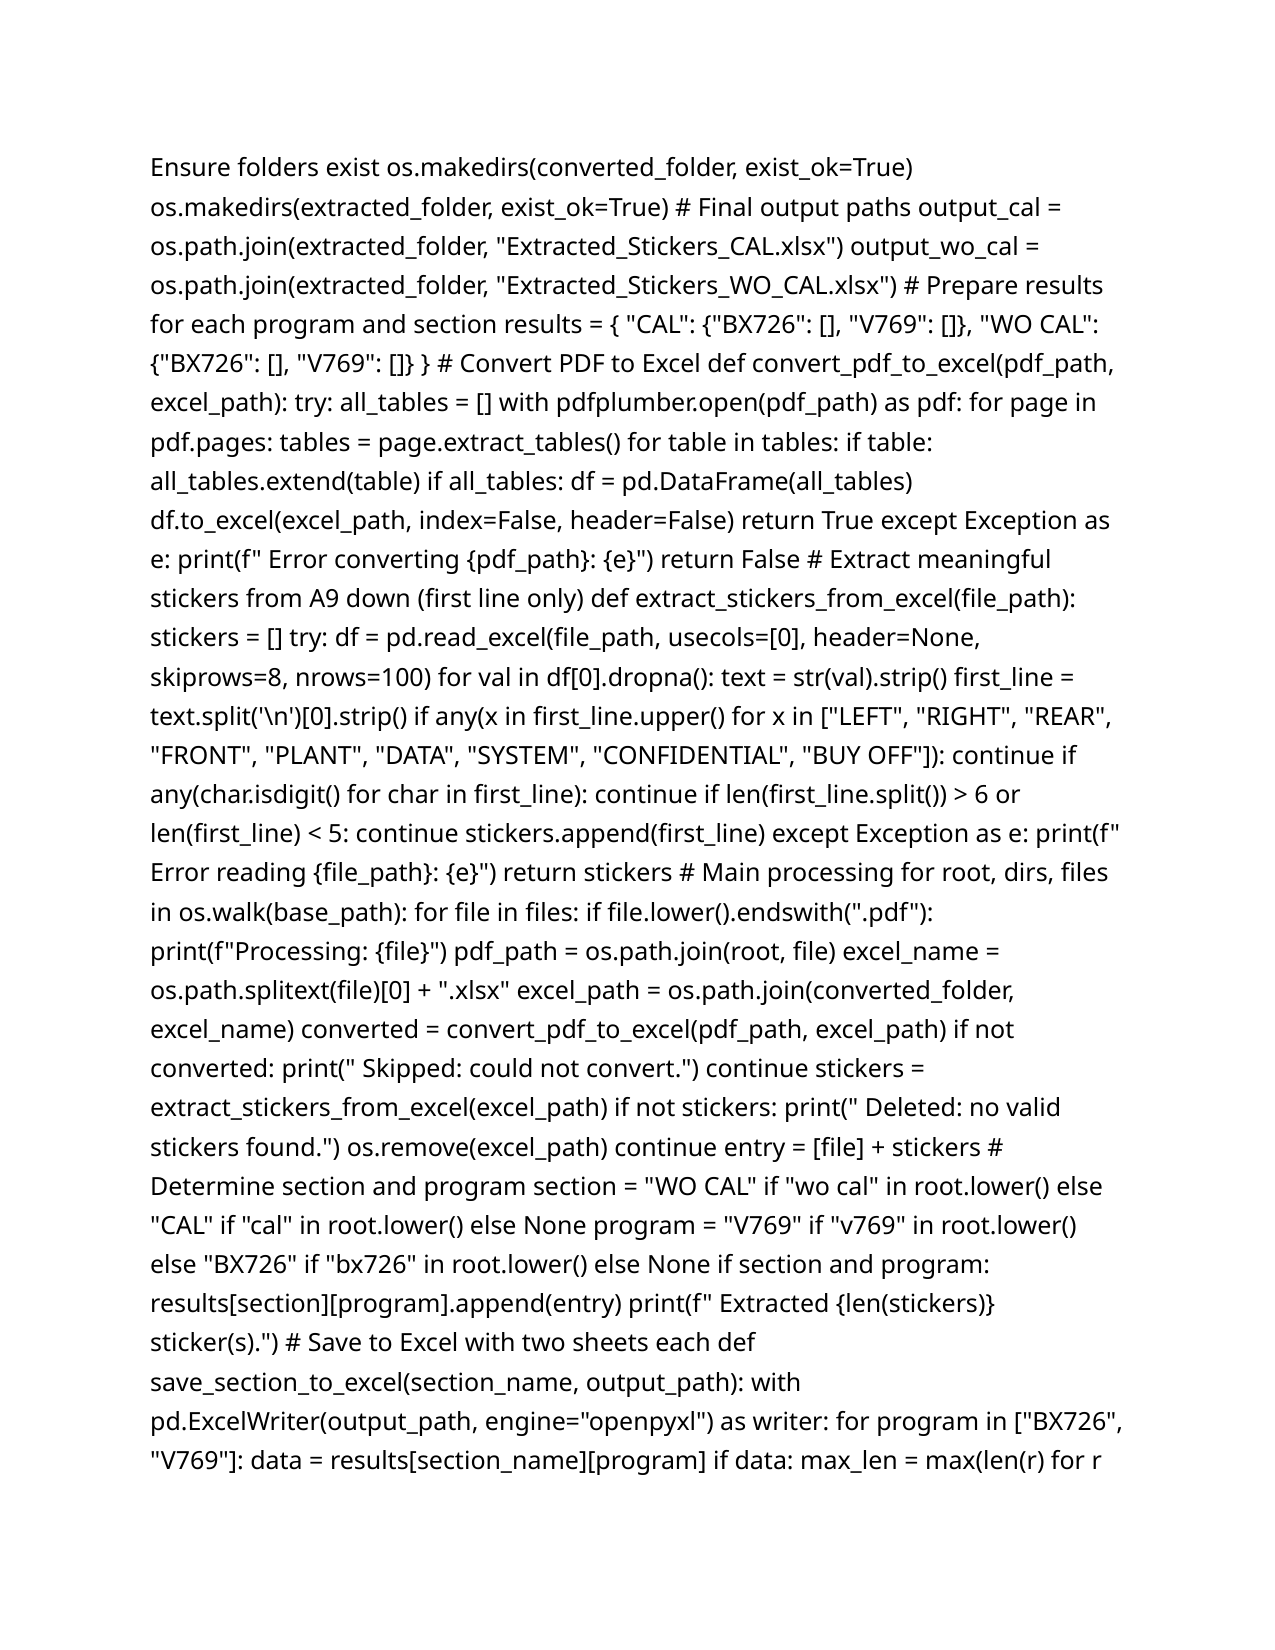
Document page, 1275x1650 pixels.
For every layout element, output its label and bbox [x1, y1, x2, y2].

text [150, 150, 1125, 1477]
